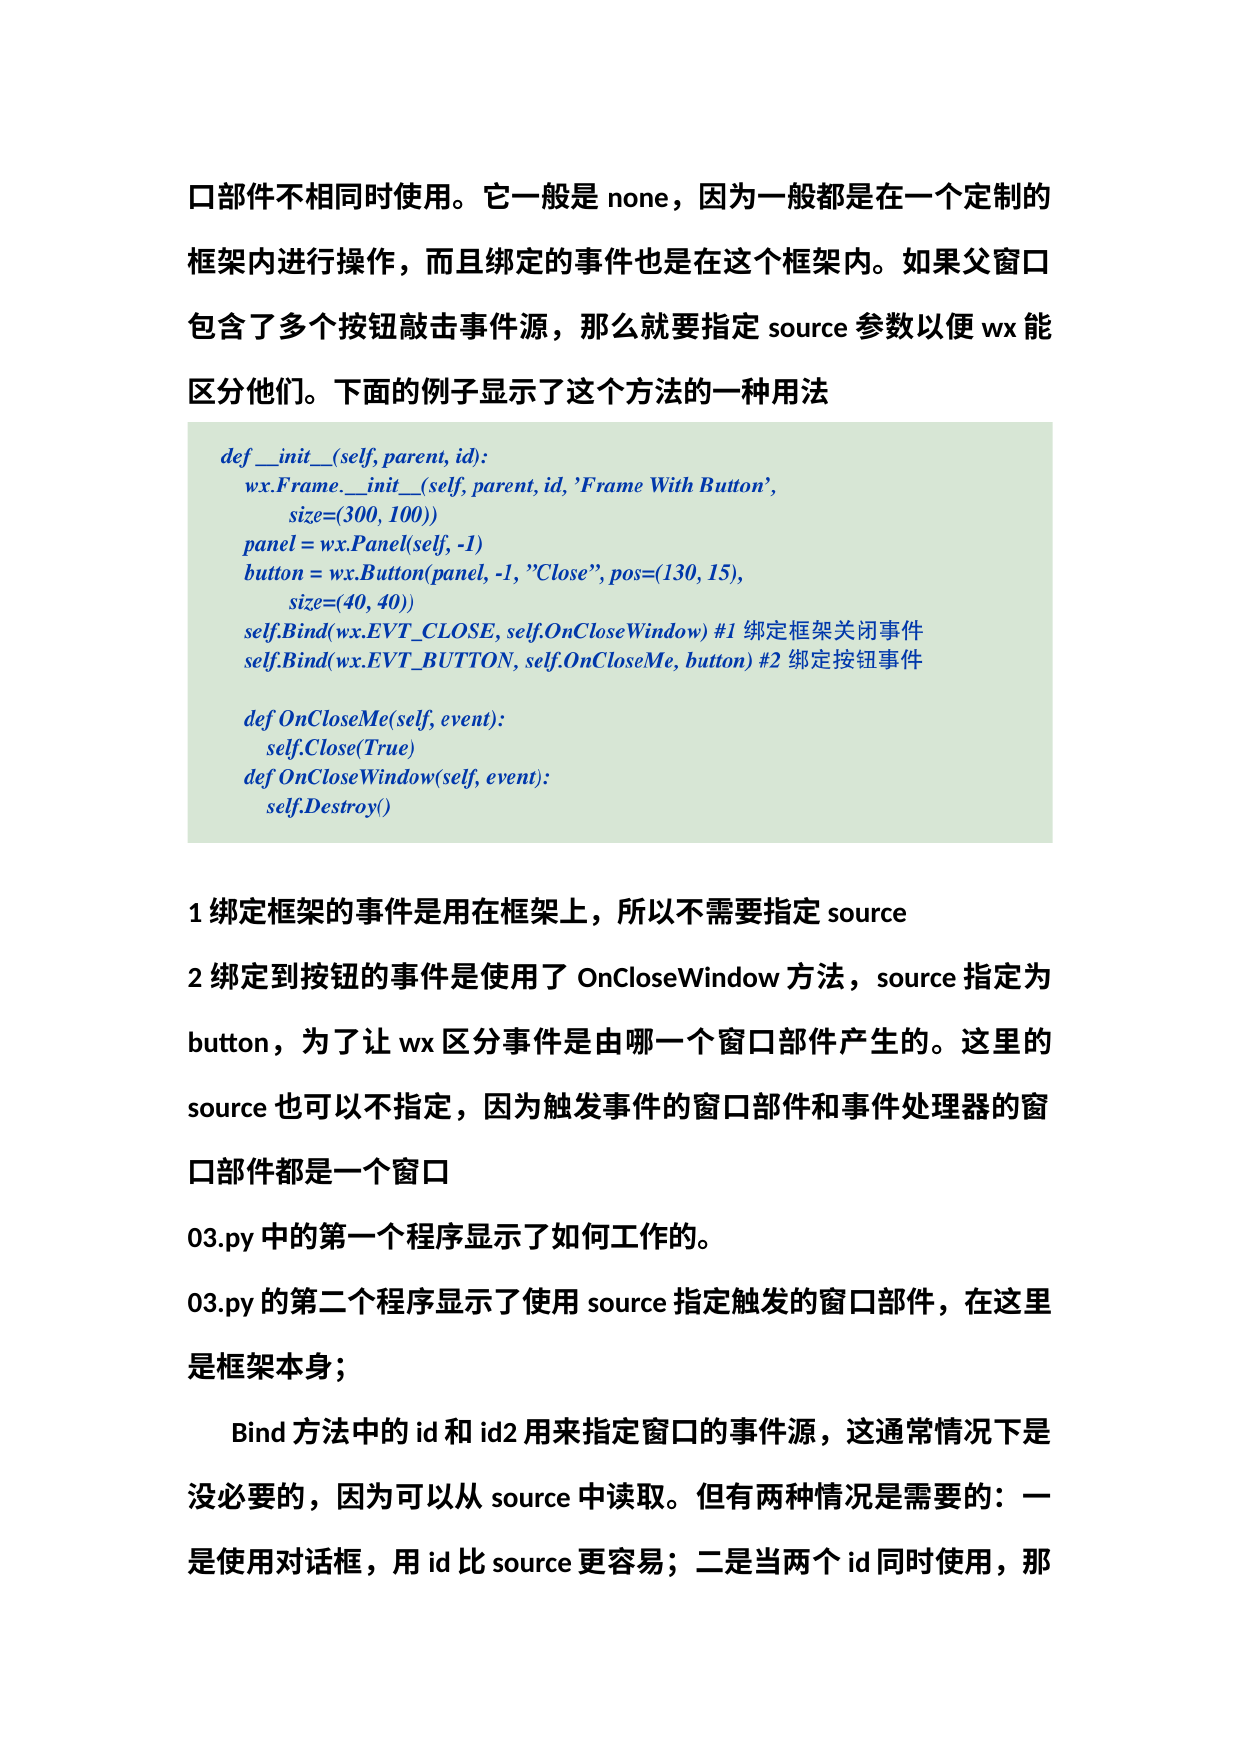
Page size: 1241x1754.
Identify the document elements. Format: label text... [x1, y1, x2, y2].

text 1 绑定框架的事件是用在框架上，所以不需要指定source [187, 877, 1053, 942]
text 03.py中的第一个程序显示了如何工作的。 [187, 1202, 1053, 1267]
text Bind方法中的id和id2用来指定窗口的事件源，这通常情况下是没必要的，因为可以从source中读取。但有两种情况是需要的：一是使用对话框，用id比source更容易；二是当两个id同时使用，那就会绑定在这两个id之间的窗口事件，这种情况仅仅适用于id和id2是连续的。 [187, 1397, 1053, 1592]
text 03.py的第二个程序显示了使用source指定触发的窗口部件，在这里是框架本身； [187, 1267, 1053, 1397]
picture [187, 422, 1053, 843]
text 2 绑定到按钮的事件是使用了OnCloseWindow方法，source指定为button，为了让wx区分事件是由哪一个窗口部件产生的。这里的source也可以不指定，因为触发事件的窗口部件和事件处理器的窗口部件都是一个窗口 [187, 942, 1053, 1202]
text Source它用来描述在触发事件的窗口部件与用作事件处理器的窗口部件不相同时使用。它一般是none，因为一般都是在一个定制的框架内进行操作，而且绑定的事件也是在这个框架内。如果父窗口包含了多个按钮敲击事件源，那么就要指定source参数以便wx能区分他们。下面的例子显示了这个方法的一种用法 [187, 162, 1053, 422]
